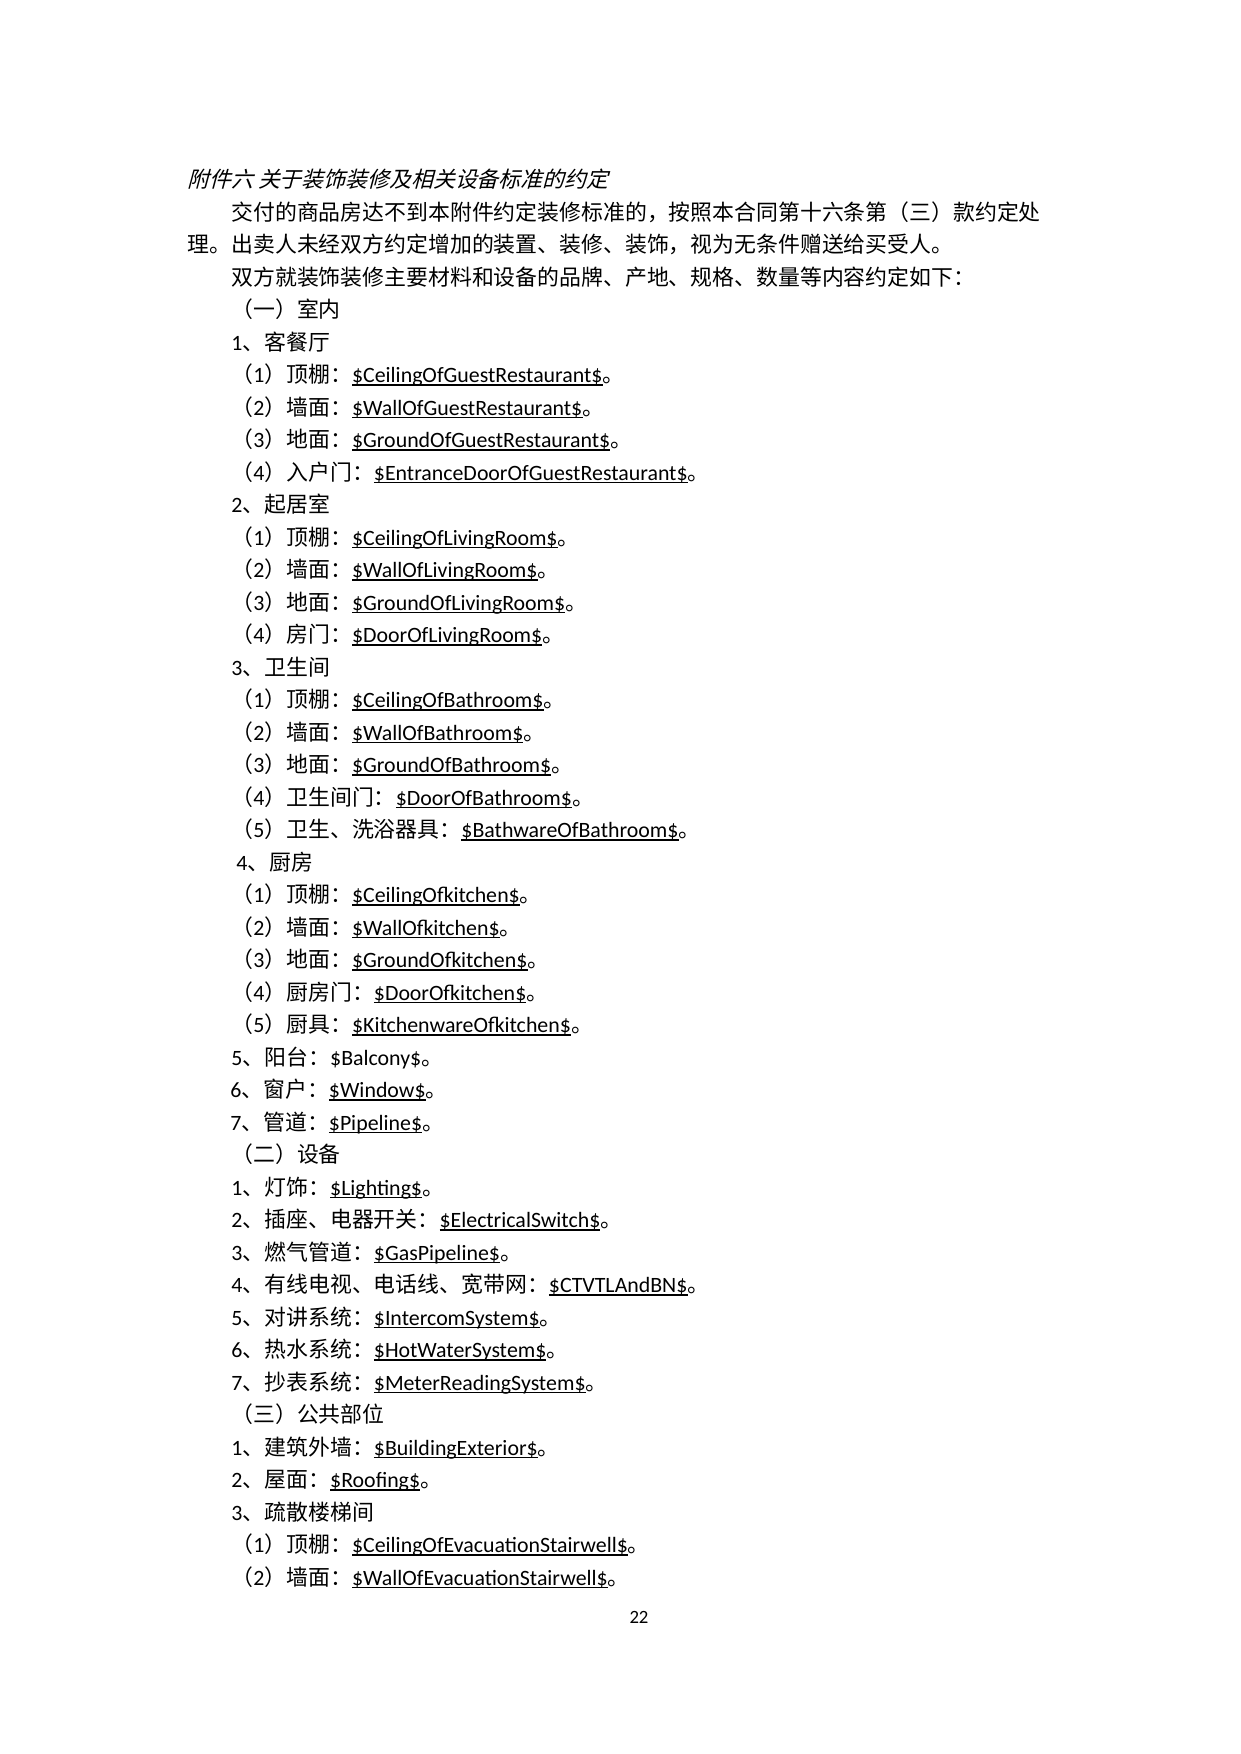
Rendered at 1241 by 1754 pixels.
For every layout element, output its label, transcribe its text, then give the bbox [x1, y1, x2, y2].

text （三）公共部位 [187, 1397, 1053, 1429]
text （2）墙面：$WallOfBathroom$。 [187, 714, 1053, 747]
text （1）顶棚：$CeilingOfLivingRoom$。 [187, 519, 1053, 552]
text 1、建筑外墙：$BuildingExterior$。 [187, 1429, 1053, 1462]
text （3）地面：$GroundOfLivingRoom$。 [187, 584, 1053, 617]
text 1、客餐厅 [187, 324, 1053, 357]
text 2、起居室 [187, 487, 1053, 519]
text （4）卫生间门：$DoorOfBathroom$。 [187, 779, 1053, 812]
text （二）设备 [187, 1137, 1053, 1169]
text 3、卫生间 [187, 649, 1053, 682]
text 2、屋面：$Roofing$。 [187, 1462, 1053, 1494]
text （4）厨房门：$DoorOfkitchen$。 [187, 974, 1053, 1007]
text 4、有线电视、电话线、宽带网：$CTVTLAndBN$。 [187, 1267, 1053, 1299]
text 5、对讲系统：$IntercomSystem$。 [187, 1299, 1053, 1332]
text 6、窗户：$Window$。 [187, 1072, 1053, 1104]
text （5）厨具：$KitchenwareOfkitchen$。 [187, 1007, 1053, 1039]
text （1）顶棚：$CeilingOfEvacuationStairwell$。 [187, 1527, 1053, 1559]
text （4）入户门：$EntranceDoorOfGuestRestaurant$。 [187, 454, 1053, 487]
text （2）墙面：$WallOfGuestRestaurant$。 [187, 389, 1053, 422]
text 3、燃气管道：$GasPipeline$。 [187, 1234, 1053, 1267]
text （5）卫生、洗浴器具：$BathwareOfBathroom$。 [187, 812, 1053, 844]
text （2）墙面：$WallOfkitchen$。 [187, 909, 1053, 942]
text 7、管道：$Pipeline$。 [187, 1104, 1053, 1137]
text （一）室内 [187, 292, 1053, 324]
text （1）顶棚：$CeilingOfkitchen$。 [187, 877, 1053, 909]
text （3）地面：$GroundOfkitchen$。 [187, 942, 1053, 974]
text 7、抄表系统：$MeterReadingSystem$。 [187, 1364, 1053, 1397]
text （2）墙面：$WallOfEvacuationStairwell$。 [187, 1559, 1053, 1592]
text （4）房门：$DoorOfLivingRoom$。 [187, 617, 1053, 649]
text 附件六 关于装饰装修及相关设备标准的约定 [187, 162, 1053, 194]
text 4、厨房 [187, 844, 1053, 877]
text 5、阳台：$Balcony$。 [187, 1039, 1053, 1072]
text 双方就装饰装修主要材料和设备的品牌、产地、规格、数量等内容约定如下： [187, 259, 1053, 292]
text 3、疏散楼梯间 [187, 1494, 1053, 1527]
text （1）顶棚：$CeilingOfBathroom$。 [187, 682, 1053, 714]
text （1）顶棚：$CeilingOfGuestRestaurant$。 [187, 357, 1053, 389]
text 交付的商品房达不到本附件约定装修标准的，按照本合同第十六条第（三）款约定处理。出卖人未经双方约定增加的装置、装修、装饰，视为无条件赠送给买受人。 [187, 194, 1053, 259]
text 2、插座、电器开关：$ElectricalSwitch$。 [187, 1202, 1053, 1234]
text 1、灯饰：$Lighting$。 [187, 1169, 1053, 1202]
text （3）地面：$GroundOfBathroom$。 [187, 747, 1053, 779]
text （2）墙面：$WallOfLivingRoom$。 [187, 552, 1053, 584]
text 6、热水系统：$HotWaterSystem$。 [187, 1332, 1053, 1364]
text （3）地面：$GroundOfGuestRestaurant$。 [187, 422, 1053, 454]
